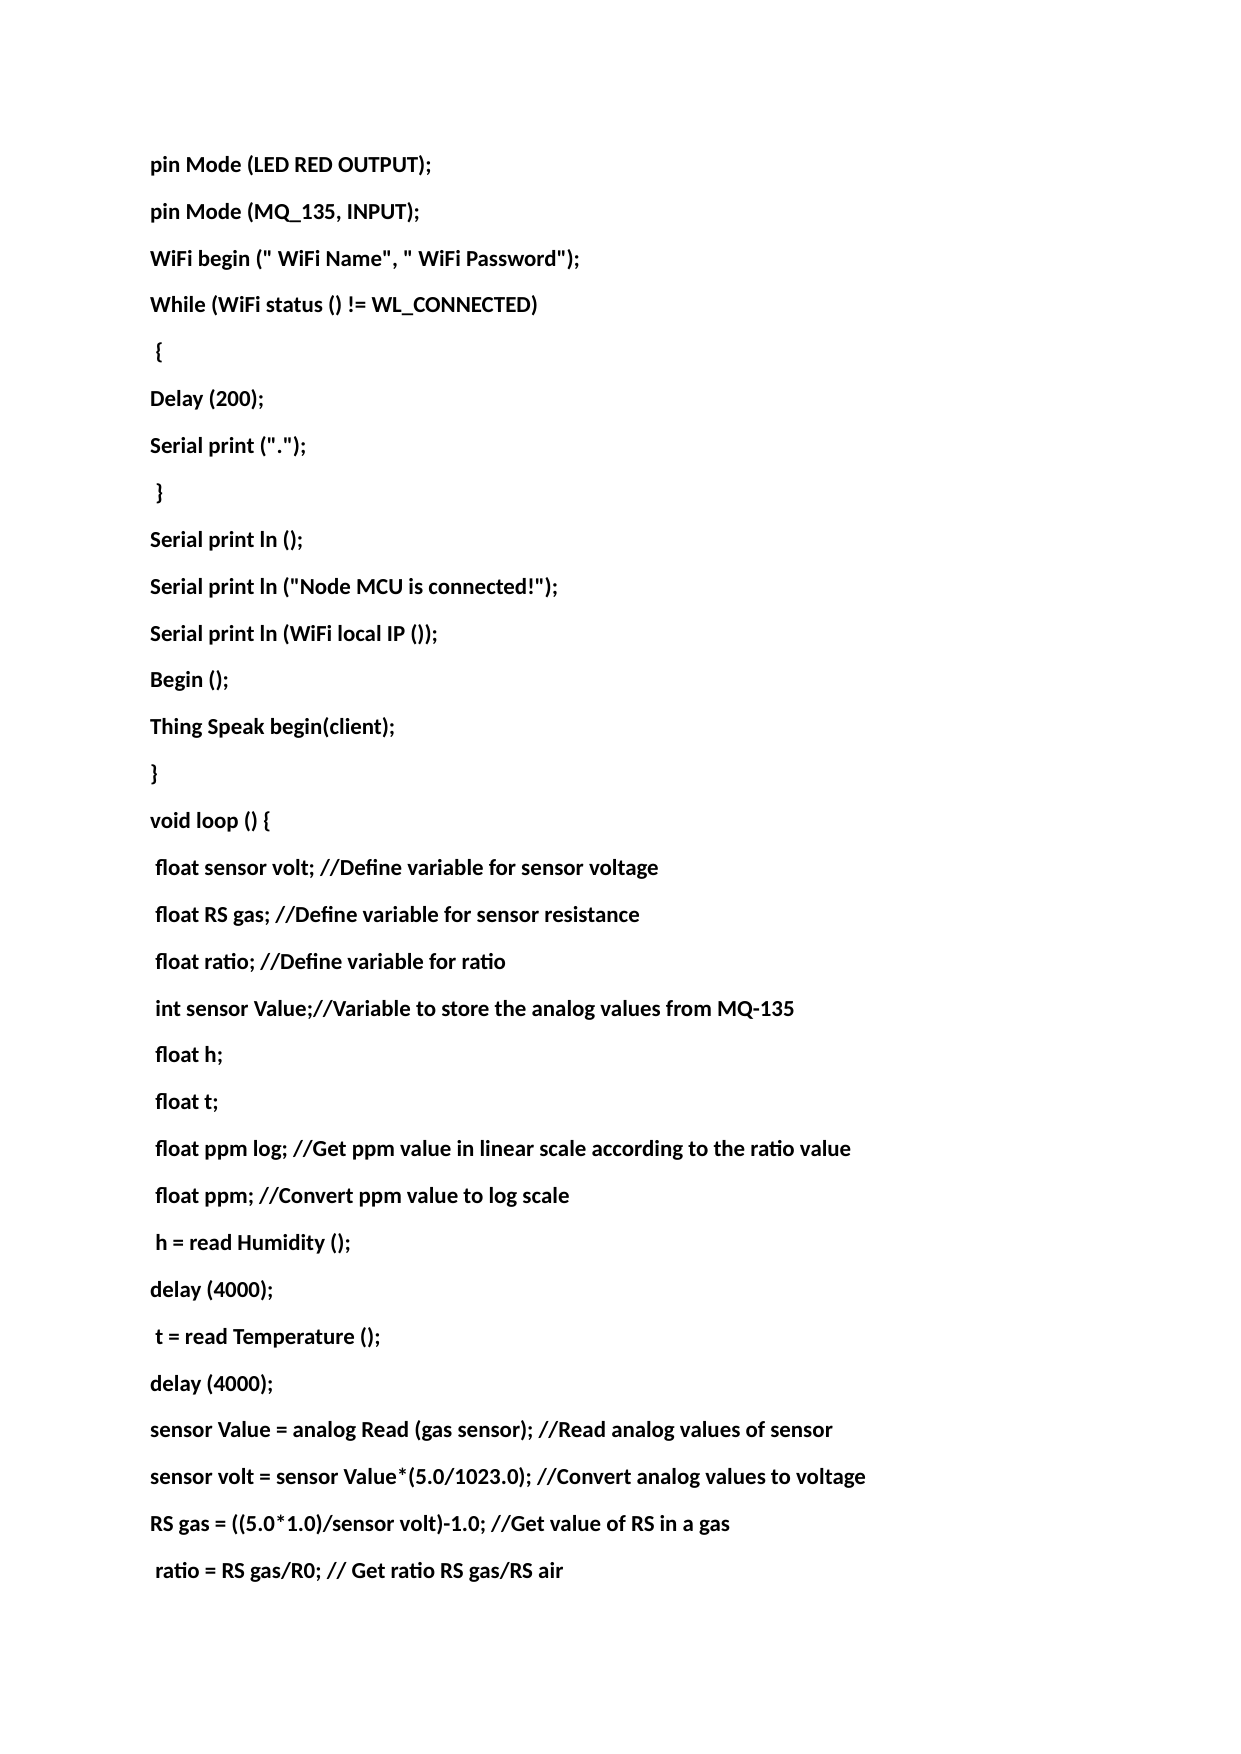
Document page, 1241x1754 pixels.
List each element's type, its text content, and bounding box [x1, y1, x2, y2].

text Serial print ("."); [150, 431, 1090, 459]
text pin Mode (LED RED OUTPUT); [150, 150, 1090, 178]
text } [150, 478, 1090, 506]
text float ppm; //Convert ppm value to log scale [150, 1181, 1090, 1209]
text h = read Humidity (); [150, 1228, 1090, 1256]
text delay (4000); [150, 1275, 1090, 1303]
text sensor volt = sensor Value*(5.0/1023.0); //Convert analog values to voltage [150, 1462, 1090, 1491]
text RS gas = ((5.0*1.0)/sensor volt)-1.0; //Get value of RS in a gas [150, 1509, 1090, 1537]
text float h; [150, 1041, 1090, 1069]
text float ppm log; //Get ppm value in linear scale according to the ratio value [150, 1134, 1090, 1162]
text { [150, 337, 1090, 366]
text Serial print ln ("Node MCU is connected!"); [150, 572, 1090, 600]
text WiFi begin (" WiFi Name", " WiFi Password"); [150, 244, 1090, 272]
text pin Mode (MQ_135, INPUT); [150, 197, 1090, 225]
text float ratio; //Define variable for ratio [150, 947, 1090, 975]
text float RS gas; //Define variable for sensor resistance [150, 900, 1090, 928]
text Serial print ln (); [150, 525, 1090, 553]
text float sensor volt; //Define variable for sensor voltage [150, 853, 1090, 881]
text Begin (); [150, 666, 1090, 694]
text Delay (200); [150, 384, 1090, 412]
text Serial print ln (WiFi local IP ()); [150, 619, 1090, 647]
text int sensor Value;//Variable to store the analog values from MQ-135 [150, 994, 1090, 1022]
text sensor Value = analog Read (gas sensor); //Read analog values of sensor [150, 1416, 1090, 1444]
text delay (4000); [150, 1369, 1090, 1397]
text t = read Temperature (); [150, 1322, 1090, 1350]
text ratio = RS gas/R0; // Get ratio RS gas/RS air [150, 1556, 1090, 1584]
text void loop () { [150, 806, 1090, 834]
text While (WiFi status () != WL_CONNECTED) [150, 291, 1090, 319]
text float t; [150, 1087, 1090, 1116]
text } [150, 759, 1090, 787]
text Thing Speak begin(client); [150, 712, 1090, 741]
